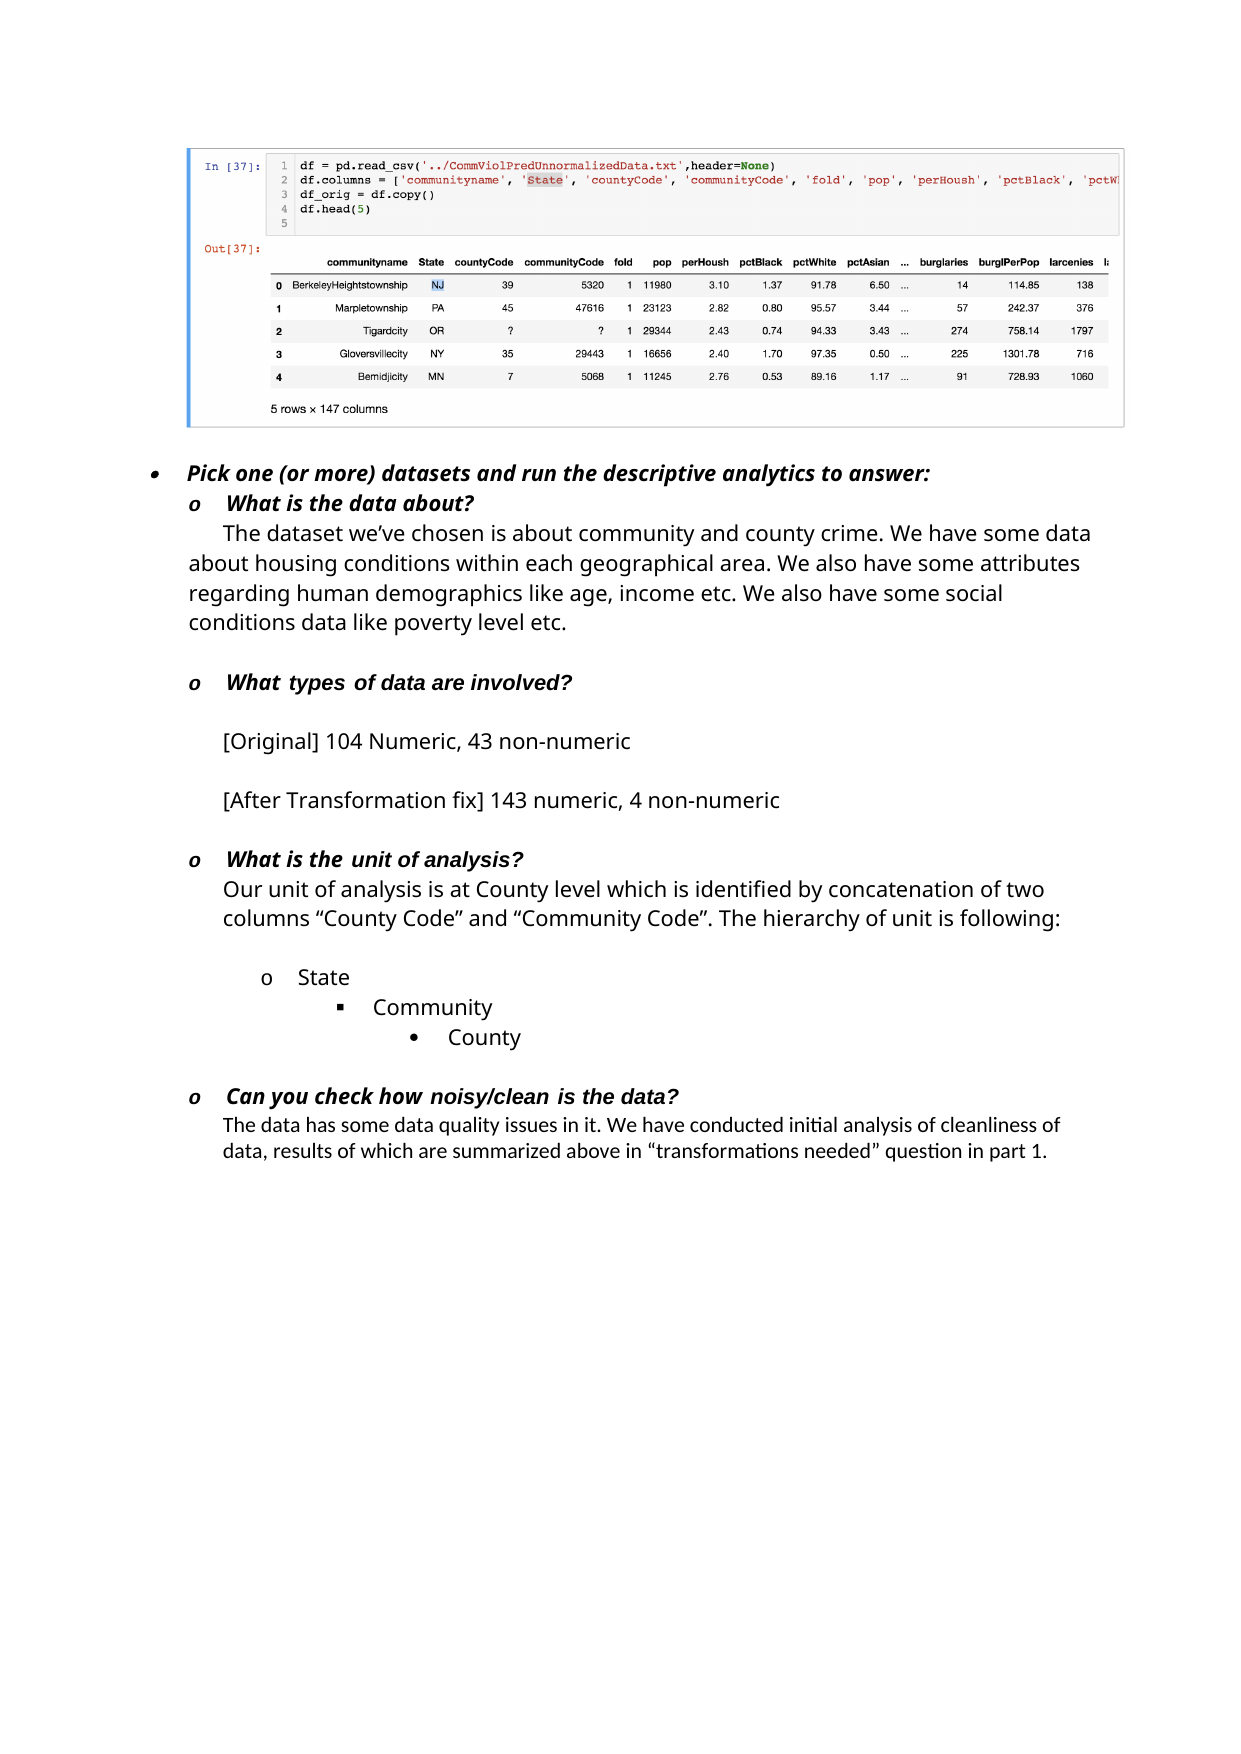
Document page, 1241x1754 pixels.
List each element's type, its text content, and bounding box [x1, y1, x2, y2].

list Can you check how noisy/clean is the data? [188, 1081, 1093, 1111]
list What is the data about? [188, 488, 1093, 518]
text The dataset we’ve chosen is about community and county crime. We have some data about housing conditions within each geographical area. We also have some attributes regarding human demographics like age, income etc. We also have some social conditions data like poverty level etc. [188, 518, 1093, 637]
text Our unit of analysis is at County level which is identified by concatenation of two columns “County Code” and “Community Code”. The hierarchy of unit is following: [223, 874, 1093, 933]
text [Original] 104 Numeric, 43 non-numeric [148, 726, 1093, 756]
list County [410, 1022, 1093, 1052]
picture [186, 147, 1132, 429]
list State [260, 962, 1093, 992]
text The data has some data quality issues in it. We have conducted initial analysis of cleanliness of data, results of which are summarized above in “transformations needed” question in part 1. [223, 1111, 1093, 1164]
text [After Transformation fix] 143 numeric, 4 non-numeric [148, 785, 1093, 815]
list Pick one (or more) datasets and run the descriptive analytics to answer: [149, 458, 1093, 488]
list What types of data are involved? [188, 667, 1093, 697]
list Community [335, 992, 1093, 1022]
list What is the unit of analysis? [188, 844, 1093, 874]
